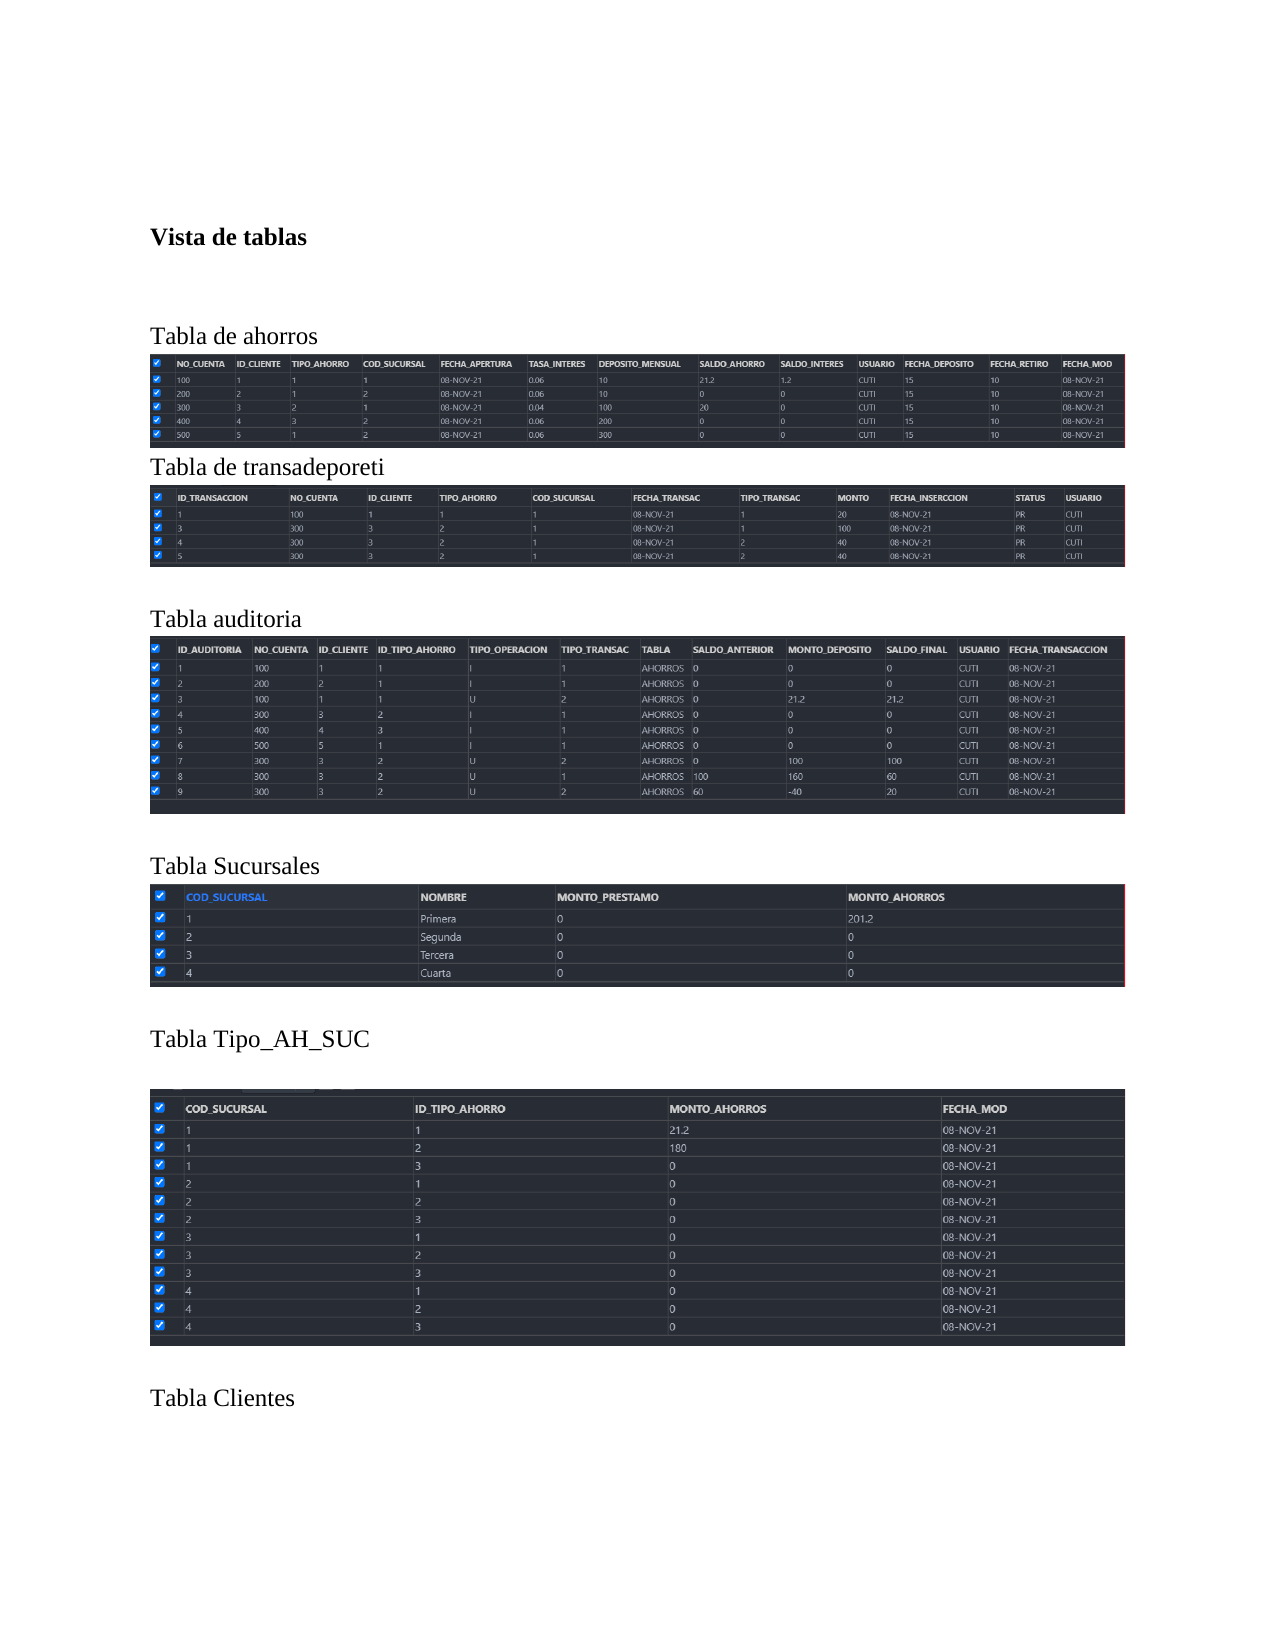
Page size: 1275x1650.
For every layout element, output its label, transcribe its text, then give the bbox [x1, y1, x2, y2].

picture [150, 1089, 1125, 1346]
text Vista de tablas [150, 222, 1125, 251]
text Tabla de transadeporeti [150, 452, 1125, 481]
text Tabla auditoria [150, 604, 1125, 633]
text Tabla Tipo_AH_SUC [150, 1024, 1125, 1052]
picture [150, 636, 1125, 814]
text Tabla Sucursales [150, 851, 1125, 880]
picture [150, 485, 1125, 567]
text Tabla de ahorros [150, 321, 1125, 350]
picture [150, 884, 1125, 987]
text Tabla Clientes [150, 1383, 1125, 1412]
picture [150, 354, 1125, 448]
